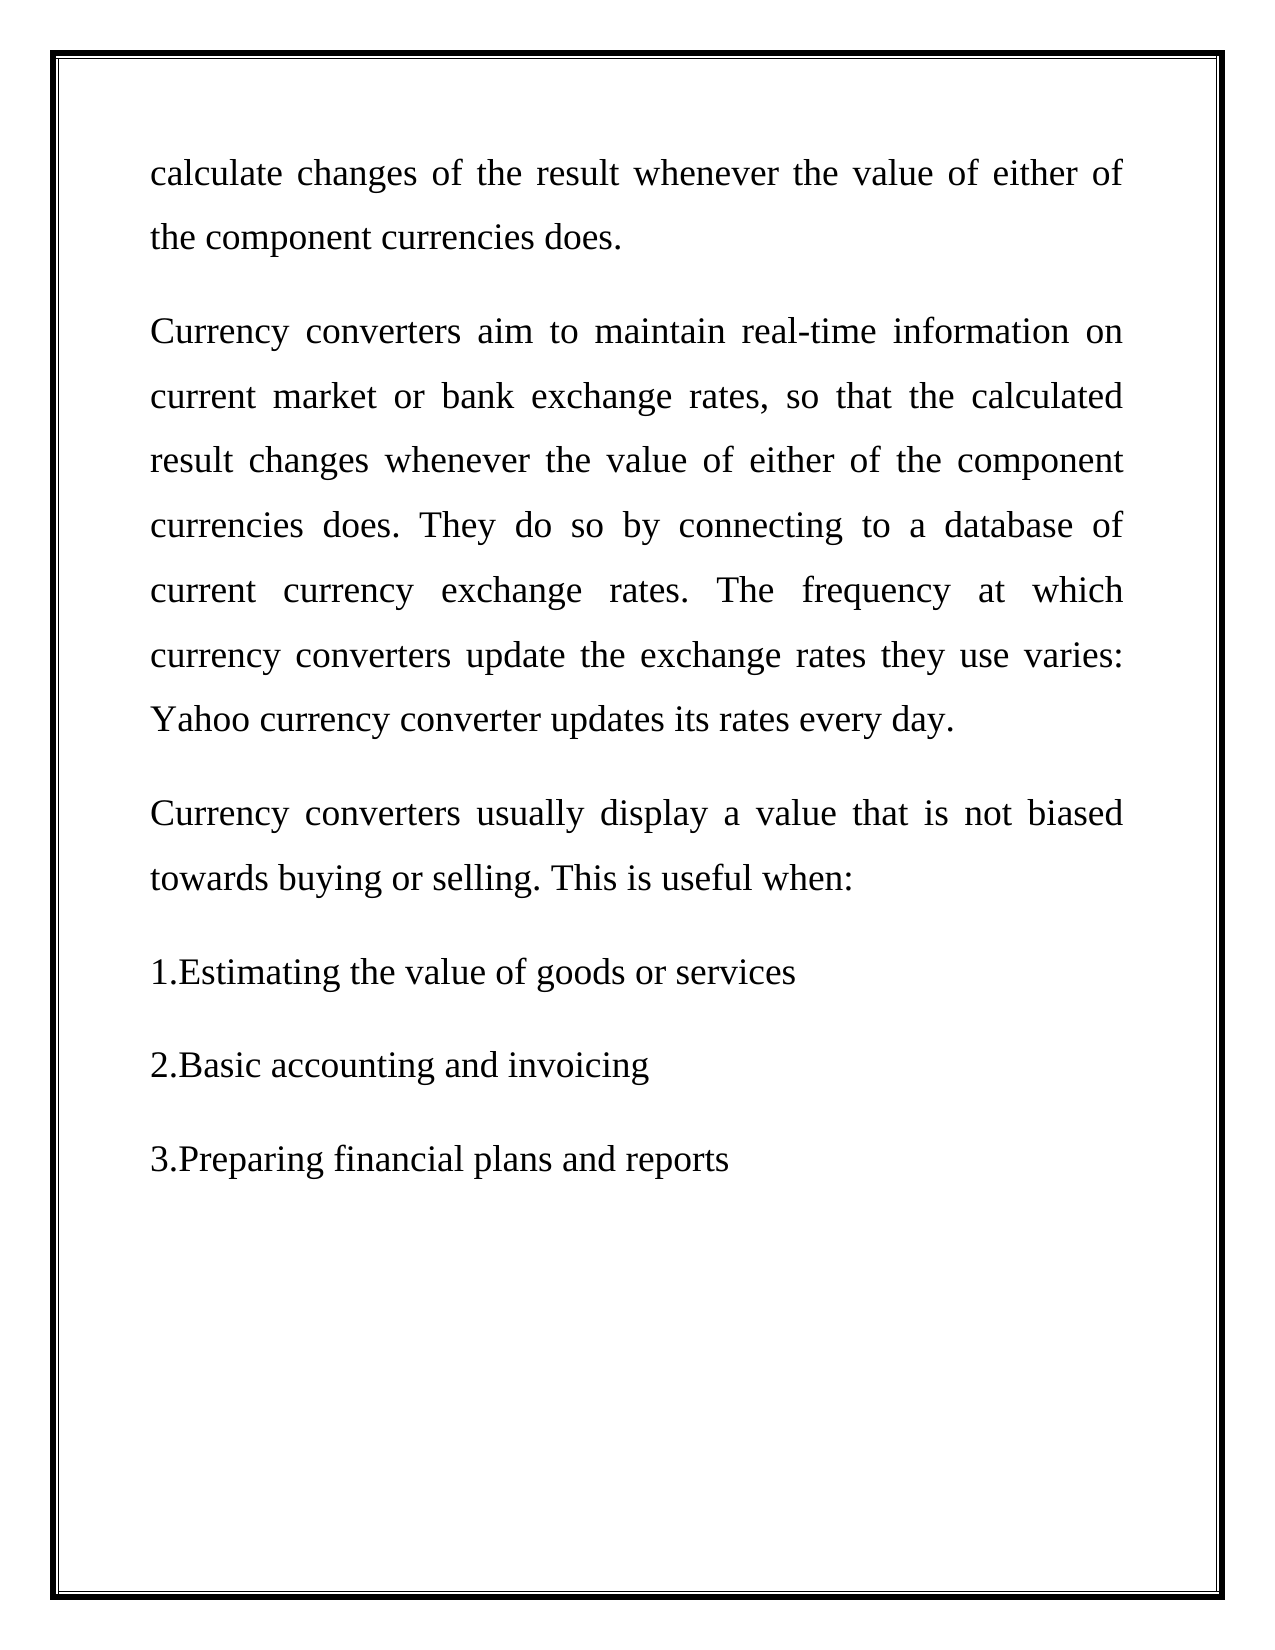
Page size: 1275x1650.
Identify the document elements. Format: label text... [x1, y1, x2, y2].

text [150, 150, 1125, 258]
text 1.Estimating the value of goods or services [150, 949, 1125, 992]
text 2.Basic accounting and invoicing [150, 1043, 1125, 1086]
text 3.Preparing financial plans and reports [150, 1137, 1125, 1180]
text Currency converters aim to maintain real-time information on current market or bank exchange rates, so that the calculated result changes whenever the value of either of the component currencies does. They do so by connecting to a database of current currency exchange rates. The frequency at which currency converters update the exchange rates they use varies: Yahoo currency converter updates its rates every day. [150, 308, 1125, 740]
text Currency converters usually display a value that is not biased towards buying or selling. This is useful when: [150, 791, 1125, 898]
